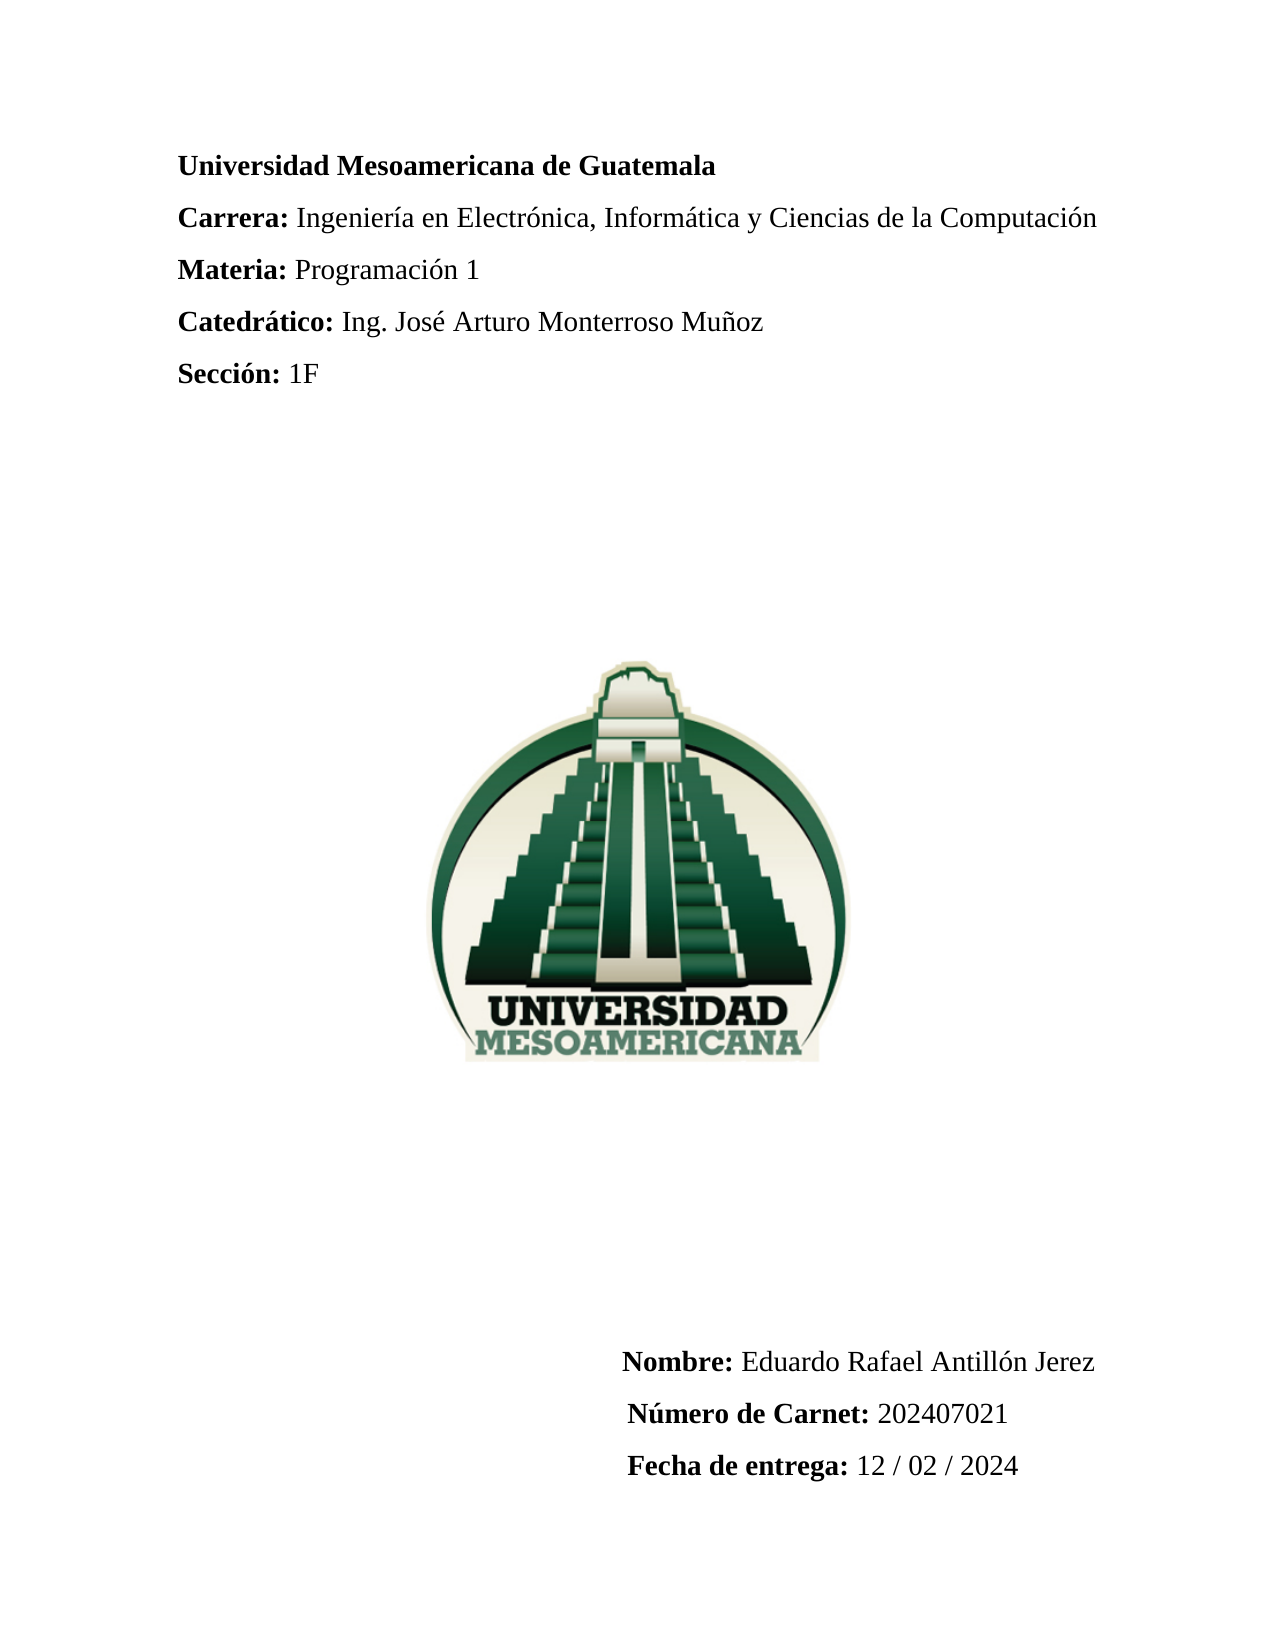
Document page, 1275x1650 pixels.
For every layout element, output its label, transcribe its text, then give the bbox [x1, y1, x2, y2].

text Sección: 1F [177, 356, 1098, 390]
text Nombre: Eduardo Rafael Antillón Jerez [472, 1344, 1098, 1377]
text Fecha de entrega: 12 / 02 / 2024 [251, 1448, 1098, 1482]
text Número de Carnet: 202407021 [251, 1396, 1098, 1430]
text Materia: Programación 1 [177, 252, 1098, 286]
text Universidad Mesoamericana de Guatemala [177, 148, 1098, 181]
text Catedrático: Ing. José Arturo Monterroso Muñoz [177, 304, 1098, 338]
picture [393, 631, 883, 1092]
text Carrera: Ingeniería en Electrónica, Informática y Ciencias de la Computación [177, 200, 1098, 233]
